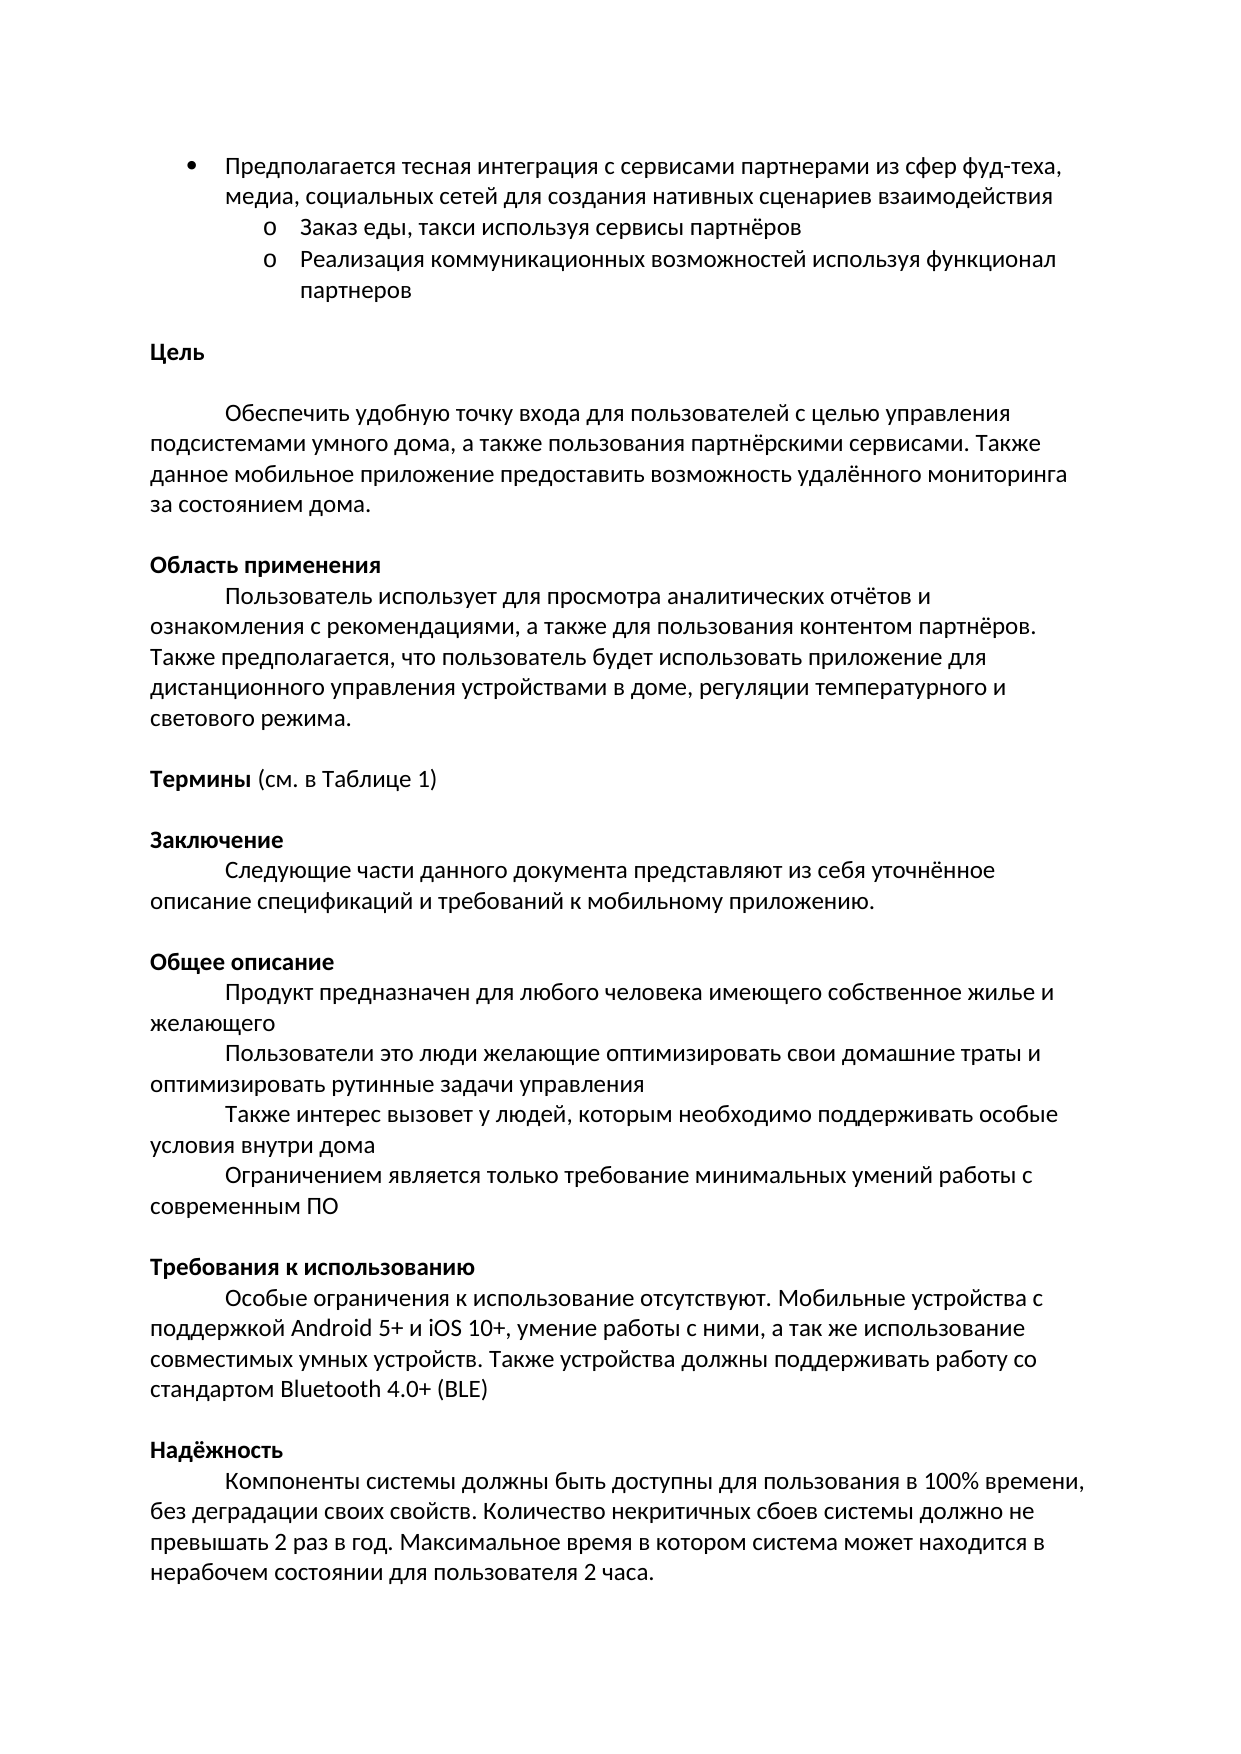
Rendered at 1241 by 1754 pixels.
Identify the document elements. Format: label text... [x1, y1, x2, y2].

list Предполагается тесная интеграция с сервисами партнерами из сфер фуд-теха, медиа, социальных сетей для создания нативных сценариев взаимодействия [187, 150, 1090, 211]
text Следующие части данного документа представляют из себя уточнённое описание спецификаций и требований к мобильному приложению. [150, 854, 1090, 916]
text Обеспечить удобную точку входа для пользователей с целью управления подсистемами умного дома, а также пользования партнёрскими сервисами. Также данное мобильное приложение предоставить возможность удалённого мониторинга за состоянием дома. [150, 397, 1090, 519]
text Термины (см. в Таблице 1) [150, 763, 1090, 793]
text Пользователи это люди желающие оптимизировать свои домашние траты и оптимизировать рутинные задачи управления [150, 1038, 1090, 1099]
list Реализация коммуникационных возможностей используя функционал партнеров [262, 243, 1090, 305]
text Продукт предназначен для любого человека имеющего собственное жилье и желающего [150, 977, 1090, 1038]
text Также интерес вызовет у людей, которым необходимо поддерживать особые условия внутри дома [150, 1099, 1090, 1160]
text Заключение [150, 824, 1090, 854]
text Цель [150, 336, 1090, 366]
text Требования к использованию [150, 1251, 1090, 1282]
text Компоненты системы должны быть доступны для пользования в 100% времени, без деградации своих свойств. Количество некритичных сбоев системы должно не превышать 2 раз в год. Максимальное время в котором система может находится в нерабочем состоянии для пользователя 2 часа. [150, 1465, 1090, 1587]
text Особые ограничения к использование отсутствуют. Мобильные устройства с поддержкой Android 5+ и iOS 10+, умение работы с ними, а так же использование совместимых умных устройств. Также устройства должны поддерживать работу со стандартом Bluetooth 4.0+ (BLE) [150, 1282, 1090, 1404]
text Область применения [150, 549, 1090, 580]
text Ограничением является только требование минимальных умений работы с современным ПО [150, 1160, 1090, 1221]
text Общее описание [150, 946, 1090, 977]
text Надёжность [150, 1434, 1090, 1465]
text Пользователь использует для просмотра аналитических отчётов и ознакомления с рекомендациями, а также для пользования контентом партнёров. Также предполагается, что пользователь будет использовать приложение для дистанционного управления устройствами в доме, регуляции температурного и светового режима. [150, 580, 1090, 732]
list Заказ еды, такси используя сервисы партнёров [262, 211, 1090, 243]
